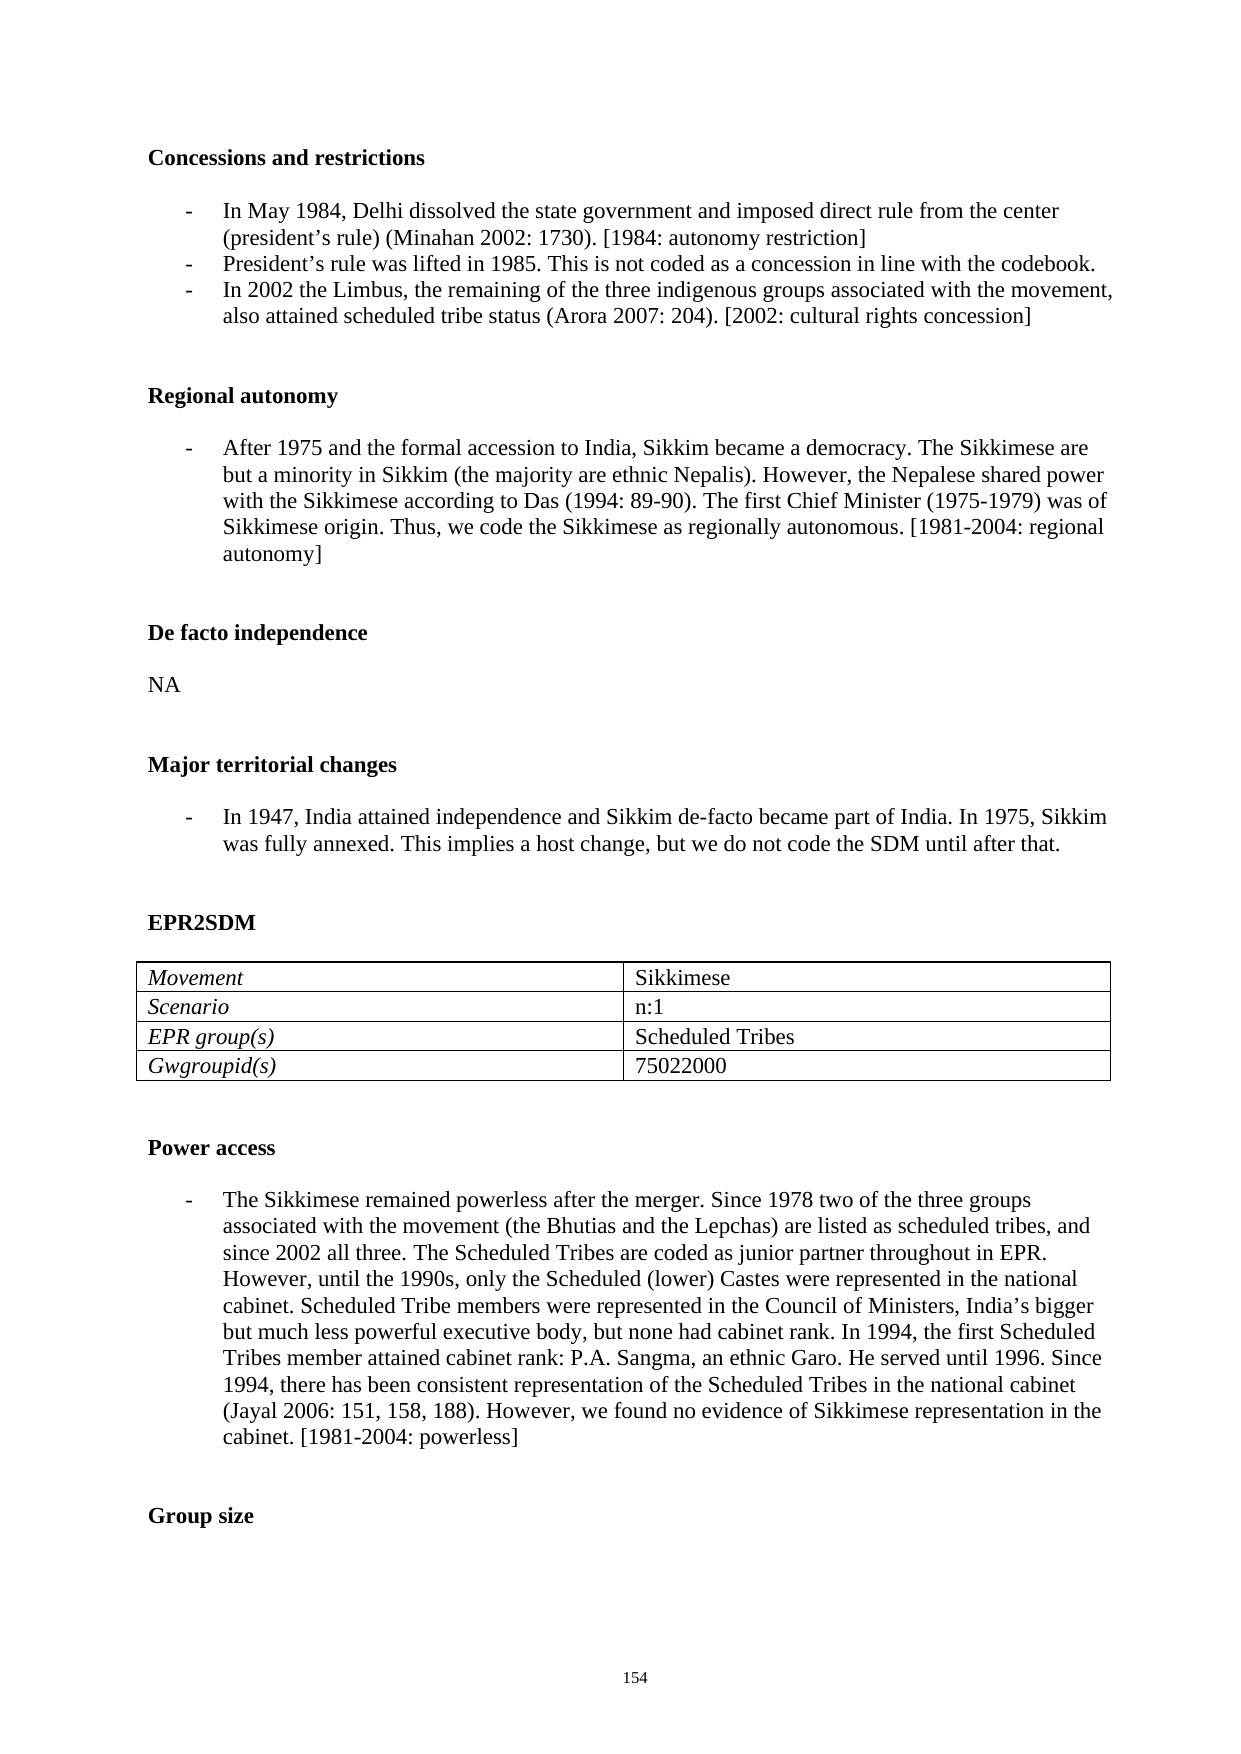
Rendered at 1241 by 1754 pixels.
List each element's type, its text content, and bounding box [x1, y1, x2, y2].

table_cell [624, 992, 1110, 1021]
list In 2002 the Limbus, the remaining of the three indigenous groups associated with the movement, also attained scheduled tribe status (Arora 2007: 204). [2002: cultural rights concession] [185, 276, 1122, 329]
list President’s rule was lifted in 1985. This is not coded as a concession in line with the codebook. [185, 250, 1122, 276]
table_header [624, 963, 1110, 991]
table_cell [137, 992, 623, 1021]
text Concessions and restrictions [148, 144, 1122, 171]
text Major territorial changes [148, 751, 1122, 777]
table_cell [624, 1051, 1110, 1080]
list After 1975 and the formal accession to India, Sikkim became a democracy. The Sikkimese are but a minority in Sikkim (the majority are ethnic Nepalis). However, the Nepalese shared power with the Sikkimese according to Das (1994: 89-90). The first Chief Minister (1975-1979) was of Sikkimese origin. Thus, we code the Sikkimese as regionally autonomous. [1981-2004: regional autonomy] [185, 434, 1122, 566]
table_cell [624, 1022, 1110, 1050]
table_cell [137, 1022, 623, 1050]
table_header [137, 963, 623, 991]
list In 1947, India attained independence and Sikkim de-facto became part of India. In 1975, Sikkim was fully annexed. This implies a host change, but we do not code the SDM until after that. [185, 803, 1122, 856]
text De facto independence [148, 619, 1122, 645]
text Group size [148, 1502, 1122, 1529]
list The Sikkimese remained powerless after the merger. Since 1978 two of the three groups associated with the movement (the Bhutias and the Lepchas) are listed as scheduled tribes, and since 2002 all three. The Scheduled Tribes are coded as junior partner throughout in EPR. However, until the 1990s, only the Scheduled (lower) Castes were represented in the national cabinet. Scheduled Tribe members were represented in the Council of Ministers, India’s bigger but much less powerful executive body, but none had cabinet rank. In 1994, the first Scheduled Tribes member attained cabinet rank: P.A. Sangma, an ethnic Garo. He served until 1996. Since 1994, there has been consistent representation of the Scheduled Tribes in the national cabinet (Jayal 2006: 151, 158, 188). However, we found no evidence of Sikkimese representation in the cabinet. [1981-2004: powerless] [185, 1186, 1122, 1450]
text Regional autonomy [148, 382, 1122, 408]
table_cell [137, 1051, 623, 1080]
list In May 1984, Delhi dissolved the state government and imposed direct rule from the center (president’s rule) (Minahan 2002: 1730). [1984: autonomy restriction] [185, 197, 1122, 250]
text EPR2SDM [148, 909, 1122, 935]
text NA [148, 672, 1122, 698]
text Power access [148, 1133, 1122, 1160]
